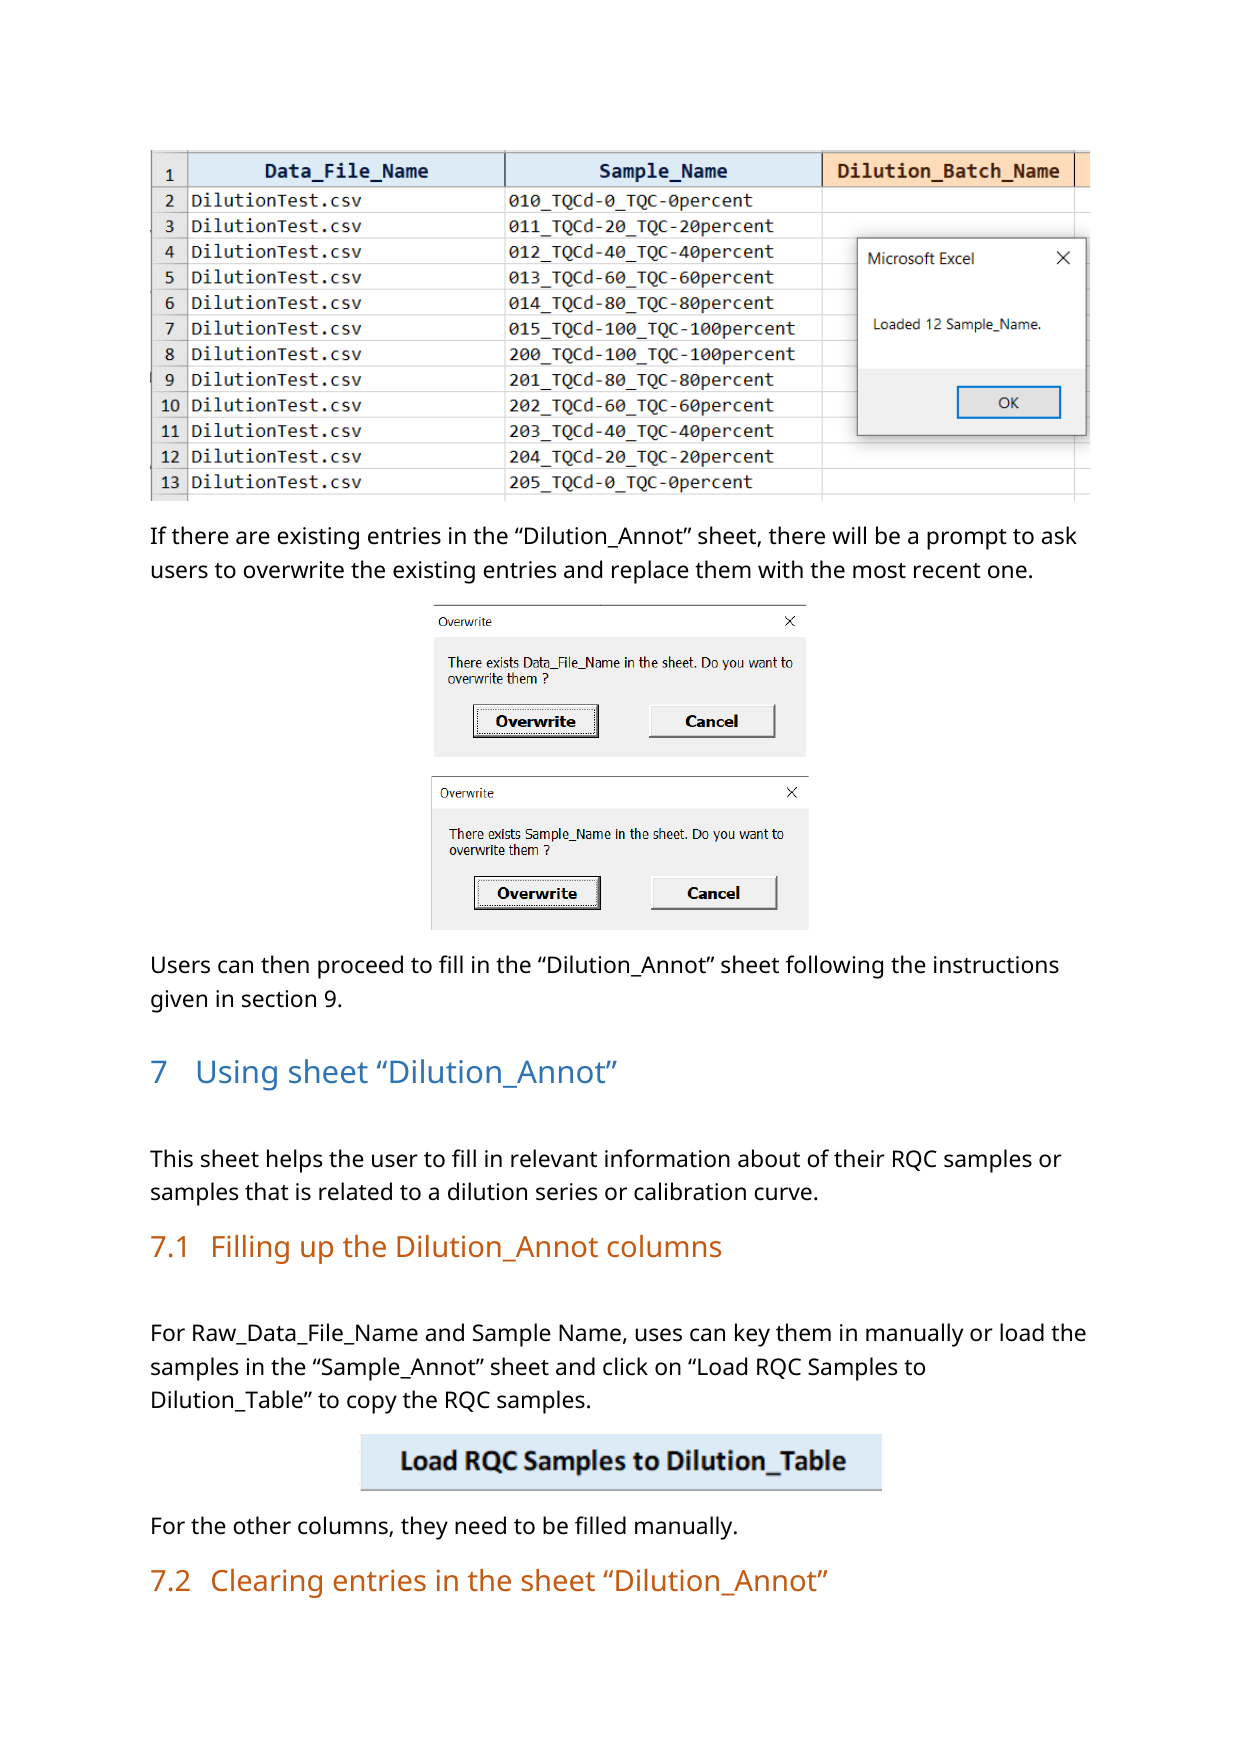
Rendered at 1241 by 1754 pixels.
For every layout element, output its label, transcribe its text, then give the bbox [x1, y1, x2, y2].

text This sheet helps the user to fill in relevant information about of their RQC samples or samples that is related to a dilution series or calibration curve. [150, 1143, 1090, 1208]
subtitle Using sheet “Dilution_Annot” [150, 1049, 1090, 1092]
text For the other columns, they need to be filled manually. [150, 1510, 1090, 1541]
picture [150, 150, 1091, 501]
subtitle Clearing entries in the sheet “Dilution_Annot” [150, 1561, 1090, 1600]
picture [433, 604, 807, 757]
picture [358, 1434, 882, 1491]
text For Raw_Data_File_Name and Sample Name, uses can key them in manually or load the samples in the “Sample_Annot” sheet and click on “Load RQC Samples to Dilution_Table” to copy the RQC samples. [150, 1317, 1090, 1416]
text Users can then proceed to fill in the “Dilution_Annot” sheet following the instructions given in section 9. [150, 949, 1090, 1014]
text If there are existing entries in the “Dilution_Annot” sheet, there will be a prompt to ask users to overwrite the existing entries and replace them with the most recent one. [150, 520, 1090, 585]
picture [431, 776, 809, 930]
subtitle Filling up the Dilution_Annot columns [150, 1227, 1090, 1266]
